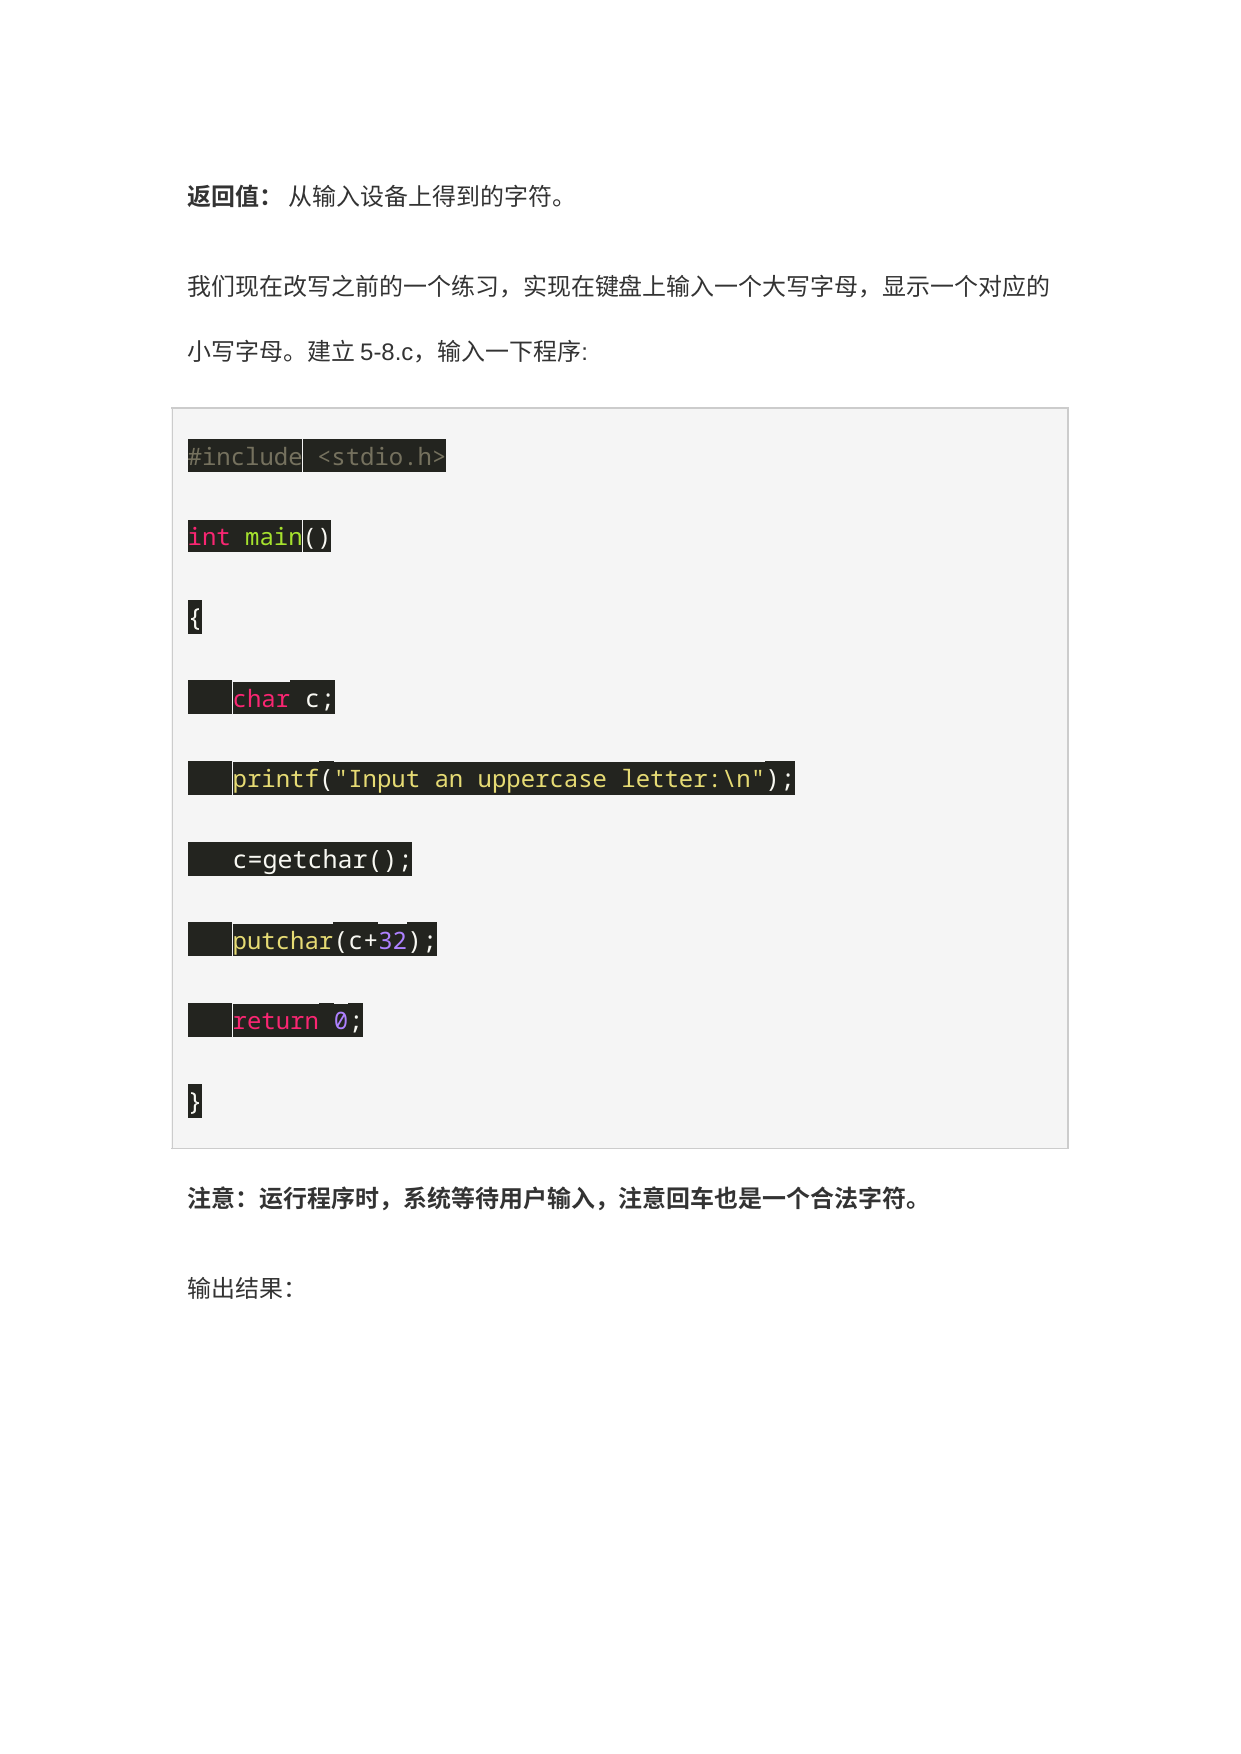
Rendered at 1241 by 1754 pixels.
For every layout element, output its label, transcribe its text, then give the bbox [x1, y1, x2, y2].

text 注意：运行程序时，系统等待用户输入，注意回车也是一个合法字符。 [187, 1165, 1053, 1230]
text 返回值： 从输入设备上得到的字符。 [187, 162, 1053, 227]
text } [173, 1052, 1067, 1148]
text c=getchar(); [173, 810, 1067, 891]
text putchar(c+32); [173, 891, 1067, 971]
text #include <stdio.h> [173, 409, 1067, 488]
text { [173, 568, 1067, 649]
text int main() [173, 488, 1067, 568]
text 我们现在改写之前的一个练习，实现在键盘上输入一个大写字母，显示一个对应的小写字母。建立5-8.c，输入一下程序: [187, 252, 1053, 382]
text return 0; [173, 971, 1067, 1052]
text 输出结果： [187, 1255, 1053, 1320]
text char c; [173, 649, 1067, 729]
text printf("Input an uppercase letter:\n"); [173, 729, 1067, 810]
